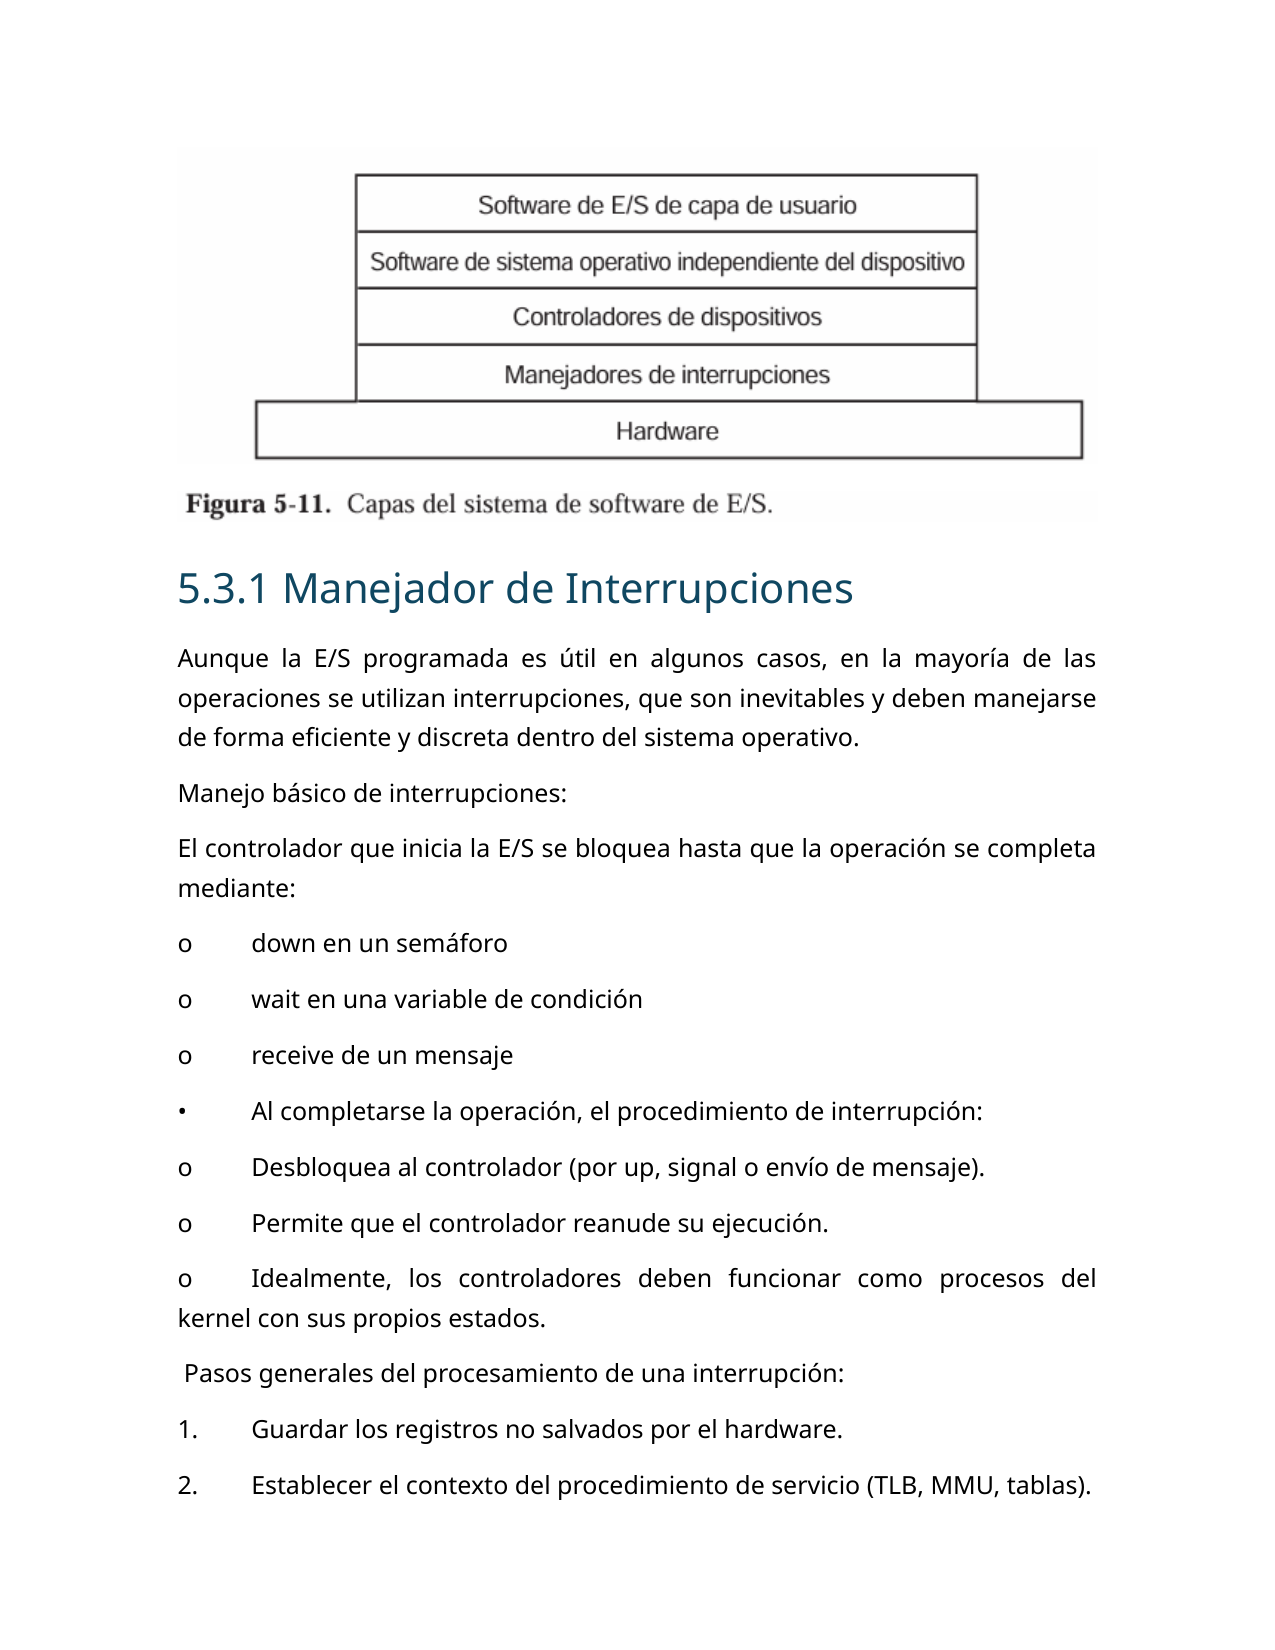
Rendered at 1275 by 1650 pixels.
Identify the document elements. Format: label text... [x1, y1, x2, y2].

text o wait en una variable de condición [177, 982, 1098, 1016]
text Manejo básico de interrupciones: [177, 775, 1098, 809]
text 1. Guardar los registros no salvados por el hardware. [177, 1412, 1098, 1446]
text o receive de un mensaje [177, 1038, 1098, 1072]
text • Al completarse la operación, el procedimiento de interrupción: [177, 1094, 1098, 1128]
text o Idealmente, los controladores deben funcionar como procesos del kernel con sus propios estados. [177, 1261, 1098, 1334]
text 2. Establecer el contexto del procedimiento de servicio (TLB, MMU, tablas). [177, 1468, 1098, 1502]
text Aunque la E/S programada es útil en algunos casos, en la mayoría de las operaciones se utilizan interrupciones, que son inevitables y deben manejarse de forma eficiente y discreta dentro del sistema operativo. [177, 641, 1098, 753]
text o down en un semáforo [177, 926, 1098, 960]
text El controlador que inicia la E/S se bloquea hasta que la operación se completa mediante: [177, 831, 1098, 904]
text o Permite que el controlador reanude su ejecución. [177, 1205, 1098, 1239]
text Pasos generales del procesamiento de una interrupción: [177, 1356, 1098, 1390]
picture [177, 147, 1098, 538]
text 5.3.1 Manejador de Interrupciones [177, 559, 1098, 616]
text o Desbloquea al controlador (por up, signal o envío de mensaje). [177, 1149, 1098, 1183]
